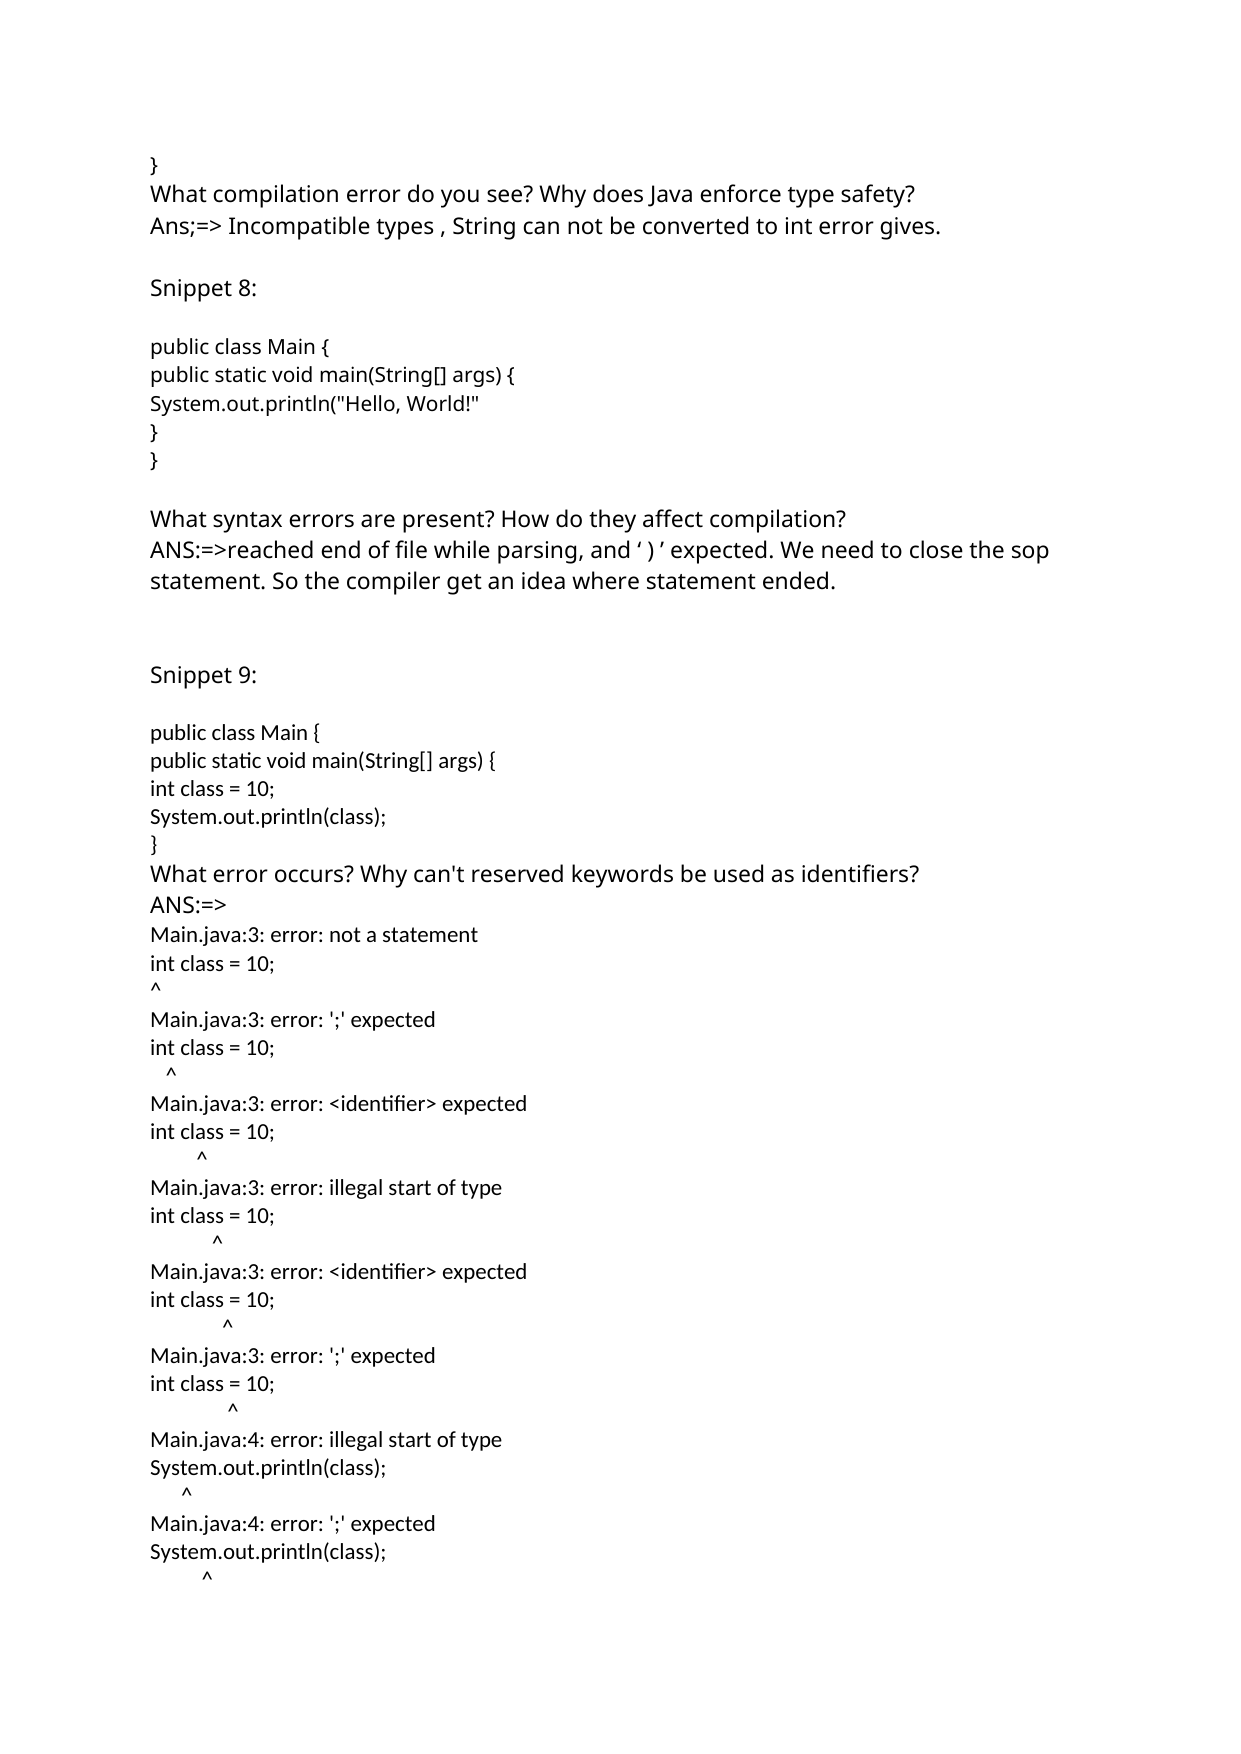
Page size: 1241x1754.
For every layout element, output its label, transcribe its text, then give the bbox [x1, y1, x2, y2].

text ^ [150, 1229, 1090, 1257]
text Main.java:3: error: ';' expected [150, 1341, 1090, 1369]
text int class = 10; [150, 949, 1090, 977]
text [150, 1425, 1090, 1453]
text Main.java:3: error: illegal start of type [150, 1173, 1090, 1201]
text public static void main(String[] args) { [150, 360, 1090, 389]
text What compilation error do you see? Why does Java enforce type safety? [150, 178, 1090, 210]
text ANS:=> [150, 889, 1090, 921]
text Ans;=> Incompatible types , String can not be converted to int error gives. [150, 210, 1090, 241]
text System.out.println(class); [150, 1453, 1090, 1481]
text public class Main { [150, 718, 1090, 746]
text } [150, 446, 1090, 474]
text ^ [150, 1481, 1090, 1509]
text Main.java:3: error: ';' expected [150, 1005, 1090, 1033]
text int class = 10; [150, 1369, 1090, 1397]
text ^ [150, 977, 1090, 1005]
text public static void main(String[] args) { [150, 746, 1090, 774]
text Snippet 8: [150, 272, 1090, 303]
text ^ [150, 1565, 1090, 1593]
text What error occurs? Why can't reserved keywords be used as identifiers? [150, 858, 1090, 889]
text Snippet 9: [150, 659, 1090, 690]
text ^ [150, 1313, 1090, 1341]
text ANS:=>reached end of file while parsing, and ‘ ) ’ expected. We need to close the sop statement. So the compiler get an idea where statement ended. [150, 534, 1090, 596]
text ^ [150, 1145, 1090, 1173]
text Main.java:3: error: <identifier> expected [150, 1089, 1090, 1117]
text System.out.println(class); [150, 802, 1090, 830]
text } [150, 417, 1090, 446]
text ^ [150, 1061, 1090, 1089]
text int class = 10; [150, 1033, 1090, 1061]
text Main.java:3: error: <identifier> expected [150, 1257, 1090, 1285]
text Main.java:4: error: ';' expected [150, 1509, 1090, 1537]
text Main.java:3: error: not a statement [150, 921, 1090, 949]
text public class Main { [150, 332, 1090, 360]
text int class = 10; [150, 774, 1090, 802]
text } [150, 830, 1090, 858]
text int class = 10; [150, 1285, 1090, 1313]
text ^ [150, 1397, 1090, 1425]
text int class = 10; [150, 1117, 1090, 1145]
text System.out.println("Hello, World!" [150, 389, 1090, 417]
text int class = 10; [150, 1201, 1090, 1229]
text } [150, 150, 1090, 178]
text What syntax errors are present? How do they affect compilation? [150, 502, 1090, 534]
text System.out.println(class); [150, 1537, 1090, 1565]
